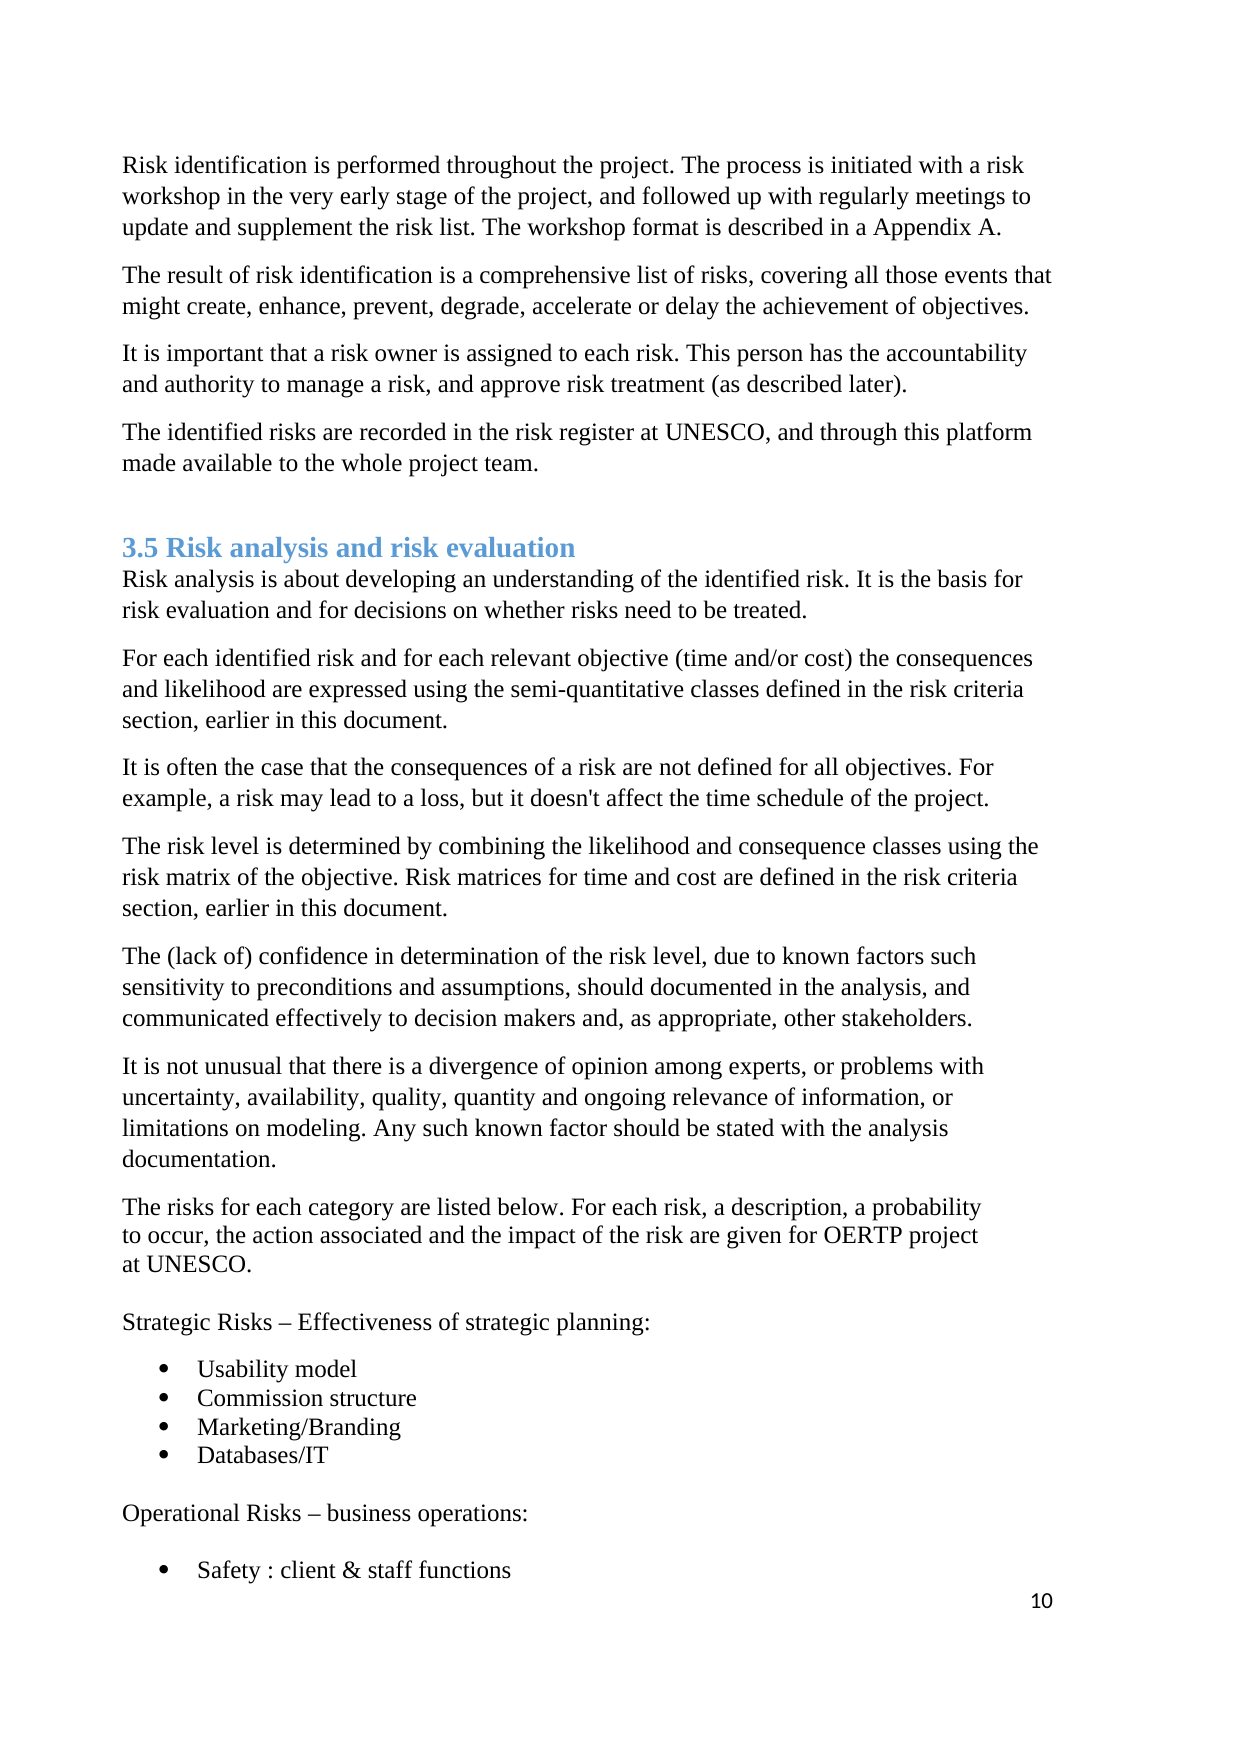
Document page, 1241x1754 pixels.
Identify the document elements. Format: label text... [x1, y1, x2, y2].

subtitle 3.5 Risk analysis and risk evaluation [122, 530, 1053, 564]
text Risk identification is performed throughout the project. The process is initiated with a risk workshop in the very early stage of the project, and followed up with regularly meetings to update and supplement the risk list. The workshop format is described in a Appendix A. [122, 150, 1053, 241]
text The risks for each category are listed below. For each risk, a description, a probability to occur, the action associated and the impact of the risk are given for OERTP project at UNESCO. [122, 1192, 986, 1278]
text It is often the case that the consequences of a risk are not defined for all objectives. For example, a risk may lead to a loss, but it doesn't affect the time schedule of the project. [122, 752, 1053, 812]
text The risk level is determined by combining the likelihood and consequence classes using the risk matrix of the objective. Risk matrices for time and cost are defined in the risk criteria section, earlier in this document. [122, 831, 1053, 922]
text Operational Risks – business operations: [122, 1498, 986, 1527]
list Usability model [159, 1354, 986, 1383]
list Databases/IT [159, 1441, 986, 1469]
text Strategic Risks – Effectiveness of strategic planning: [122, 1307, 986, 1335]
list Safety : client & staff functions [159, 1556, 986, 1584]
text For each identified risk and for each relevant objective (time and/or cost) the consequences and likelihood are expressed using the semi-quantitative classes defined in the risk criteria section, earlier in this document. [122, 643, 1053, 733]
text It is important that a risk owner is assigned to each risk. This person has the accountability and authority to manage a risk, and approve risk treatment (as described later). [122, 338, 1053, 398]
list Commission structure [159, 1383, 986, 1412]
text It is not unusual that there is a divergence of opinion among experts, or problems with uncertainty, availability, quality, quantity and ongoing relevance of information, or limitations on modeling. Any such known factor should be stated with the analysis documentation. [122, 1051, 1053, 1173]
text The result of risk identification is a comprehensive list of risks, covering all those events that might create, enhance, prevent, degrade, accelerate or delay the achievement of objectives. [122, 260, 1053, 319]
list Marketing/Branding [159, 1412, 986, 1441]
text The identified risks are recorded in the risk register at UNESCO, and through this platform made available to the whole project team. [122, 417, 1053, 507]
text The (lack of) confidence in determination of the risk level, due to known factors such sensitivity to preconditions and assumptions, should documented in the analysis, and communicated effectively to decision makers and, as appropriate, other stakeholders. [122, 941, 1053, 1032]
text Risk analysis is about developing an understanding of the identified risk. It is the basis for risk evaluation and for decisions on whether risks need to be treated. [122, 564, 1053, 624]
